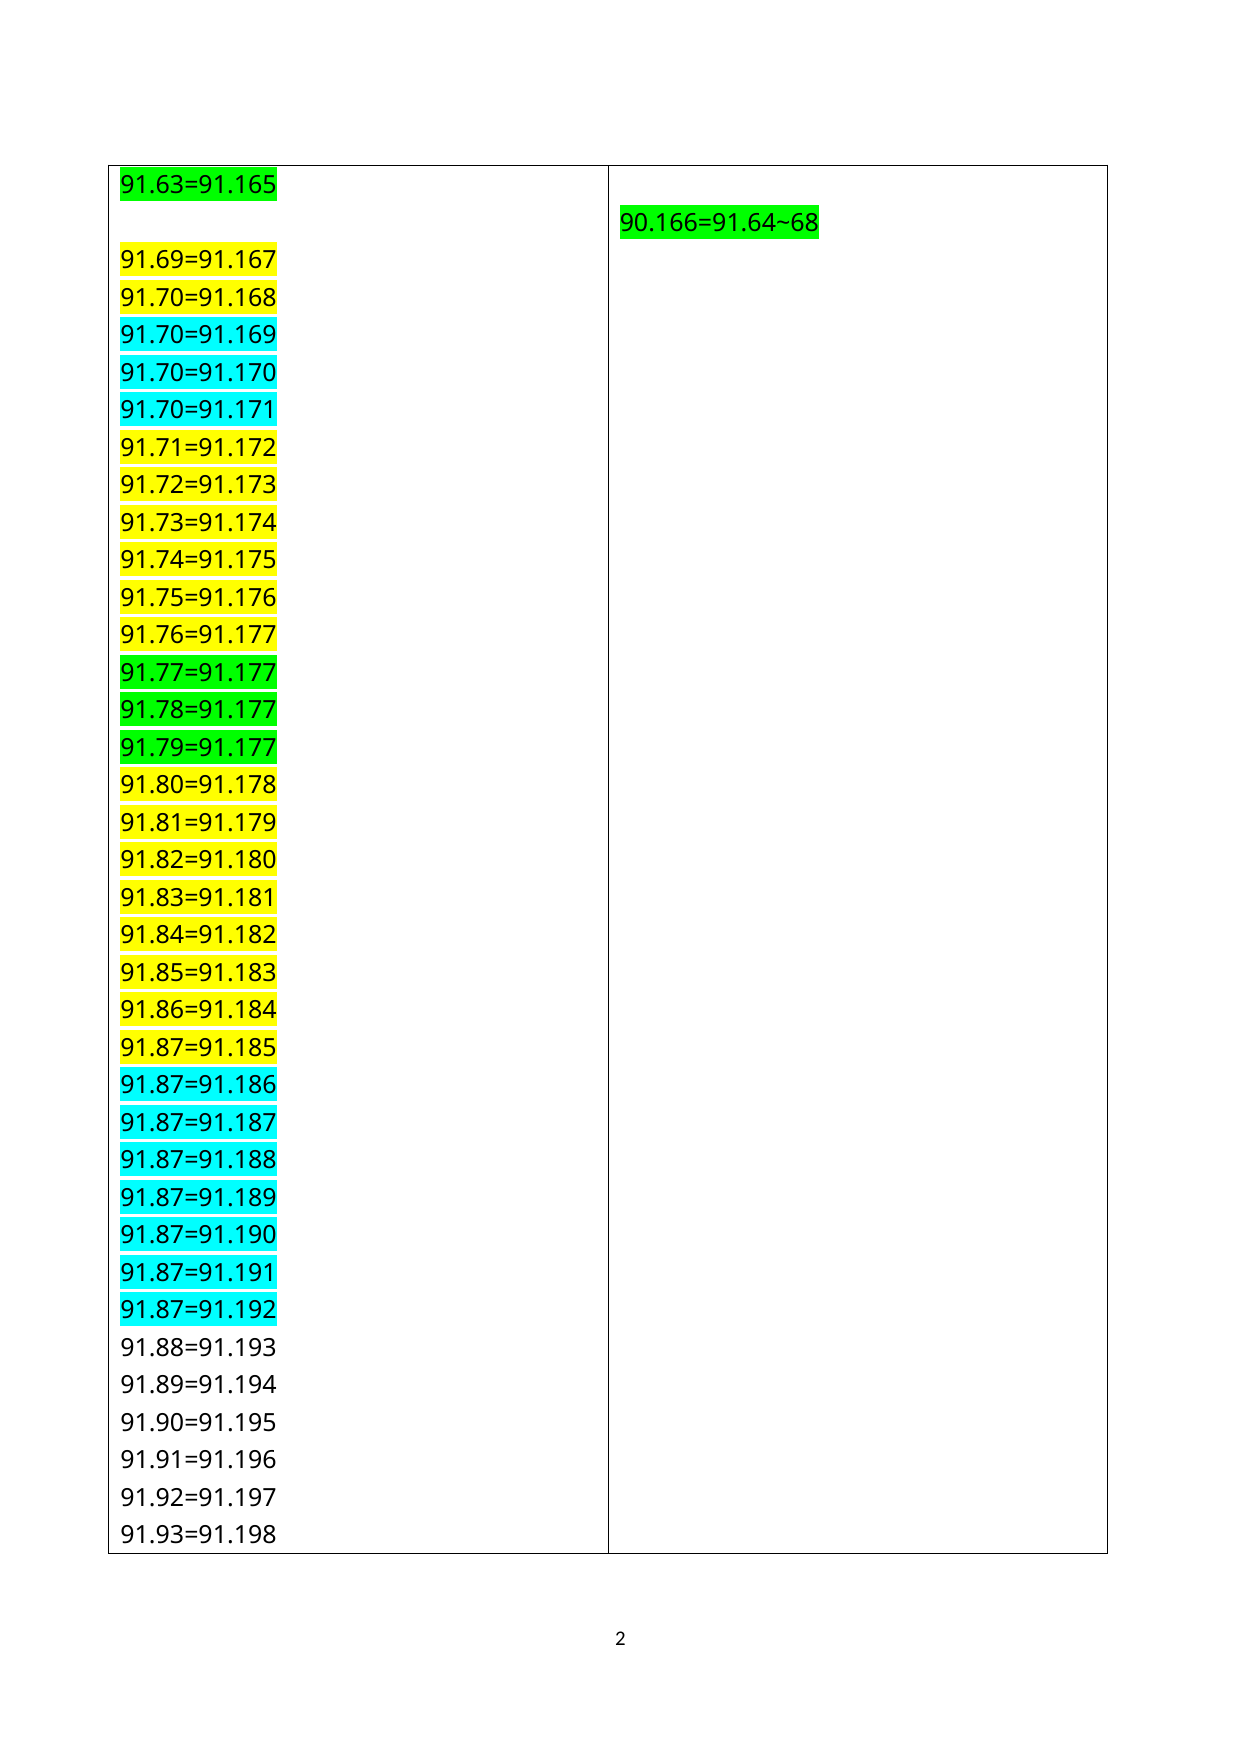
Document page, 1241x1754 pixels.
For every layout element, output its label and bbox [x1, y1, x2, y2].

table_header [609, 166, 1107, 1553]
table_header [109, 166, 608, 1553]
